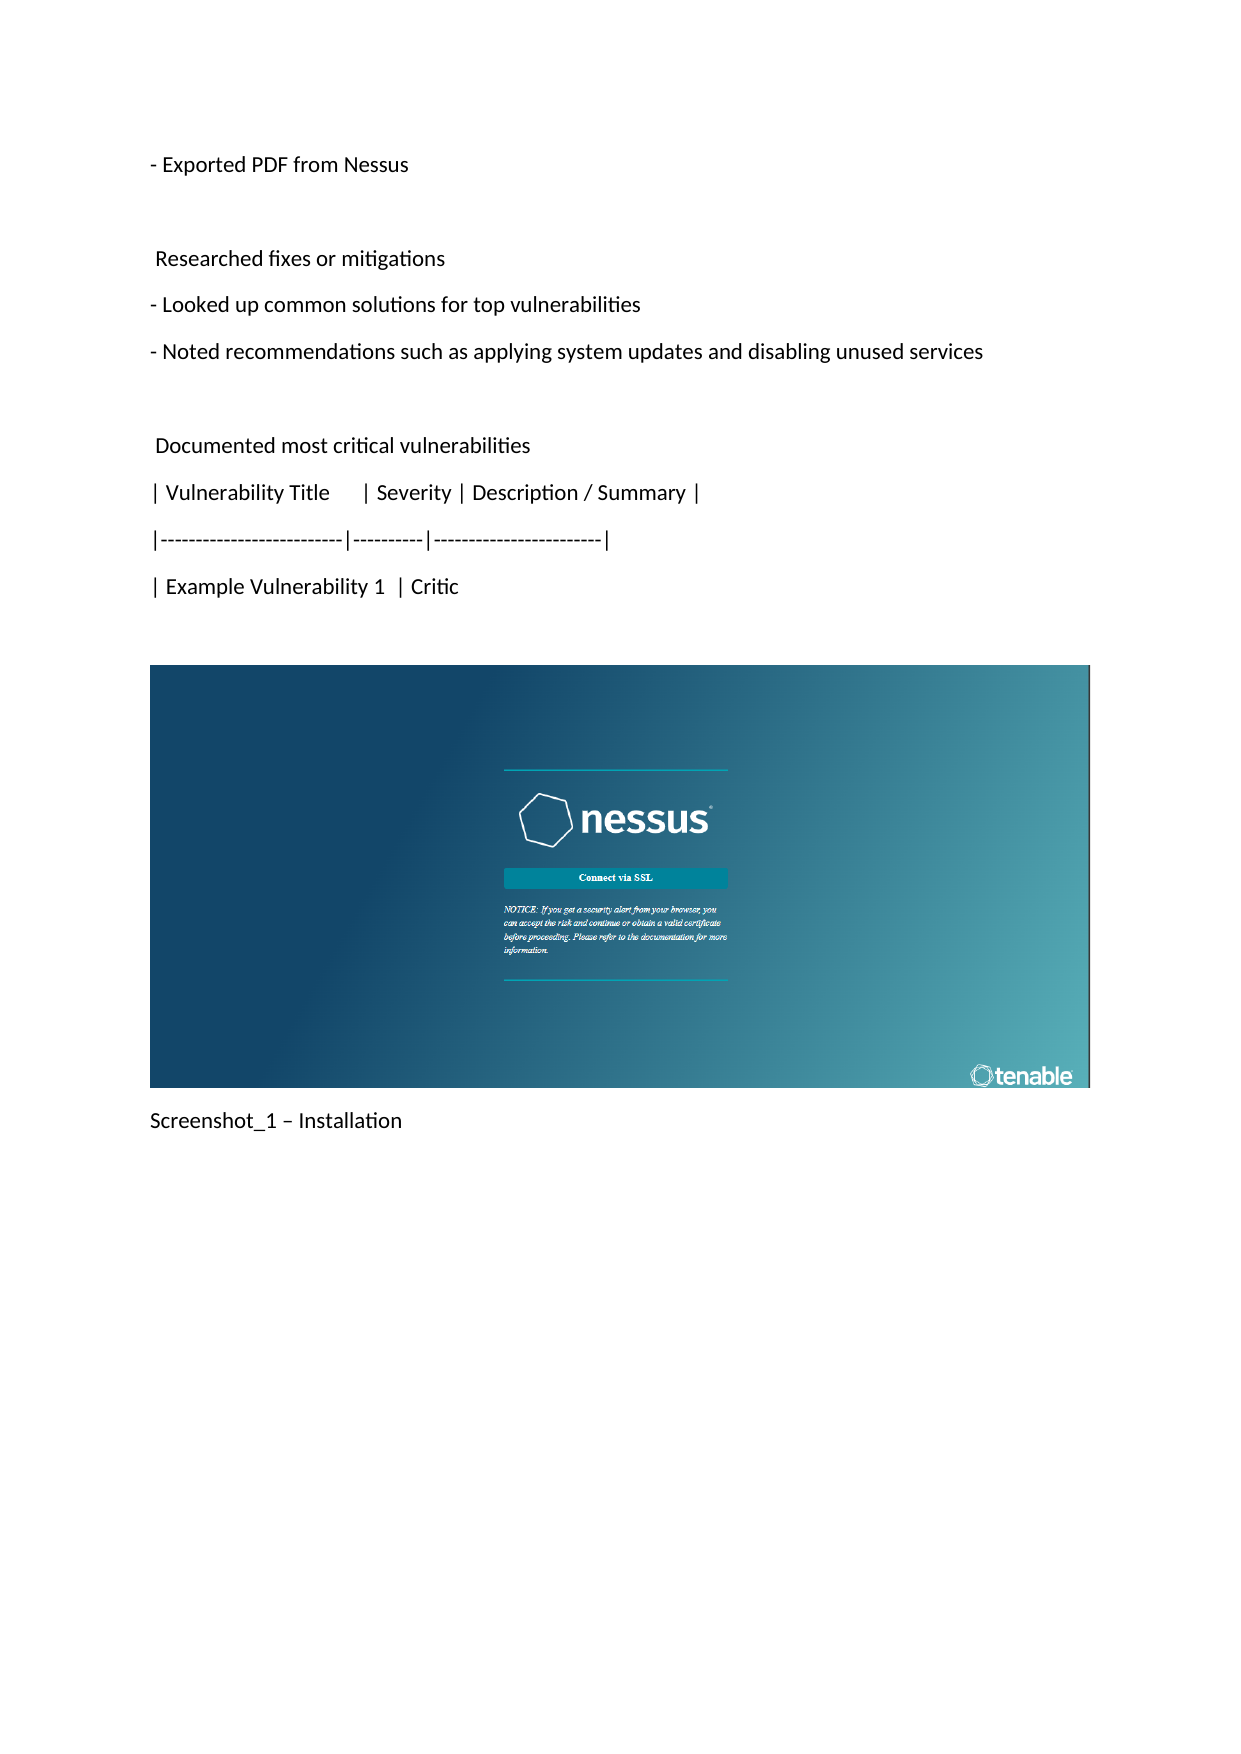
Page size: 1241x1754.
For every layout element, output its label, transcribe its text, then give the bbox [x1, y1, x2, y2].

text Researched fixes or mitigations [150, 244, 1090, 272]
text | Vulnerability Title | Severity | Description / Summary | [150, 478, 1090, 506]
text |--------------------------|----------|------------------------| [150, 525, 1090, 553]
text - Exported PDF from Nessus [150, 150, 1090, 178]
text Screenshot_1 – Installation [150, 1106, 1090, 1134]
text - Noted recommendations such as applying system updates and disabling unused services [150, 337, 1090, 366]
text | Example Vulnerability 1 | Critic [150, 572, 1090, 600]
text Documented most critical vulnerabilities [150, 431, 1090, 459]
text - Looked up common solutions for top vulnerabilities [150, 291, 1090, 319]
picture [150, 665, 1091, 1088]
